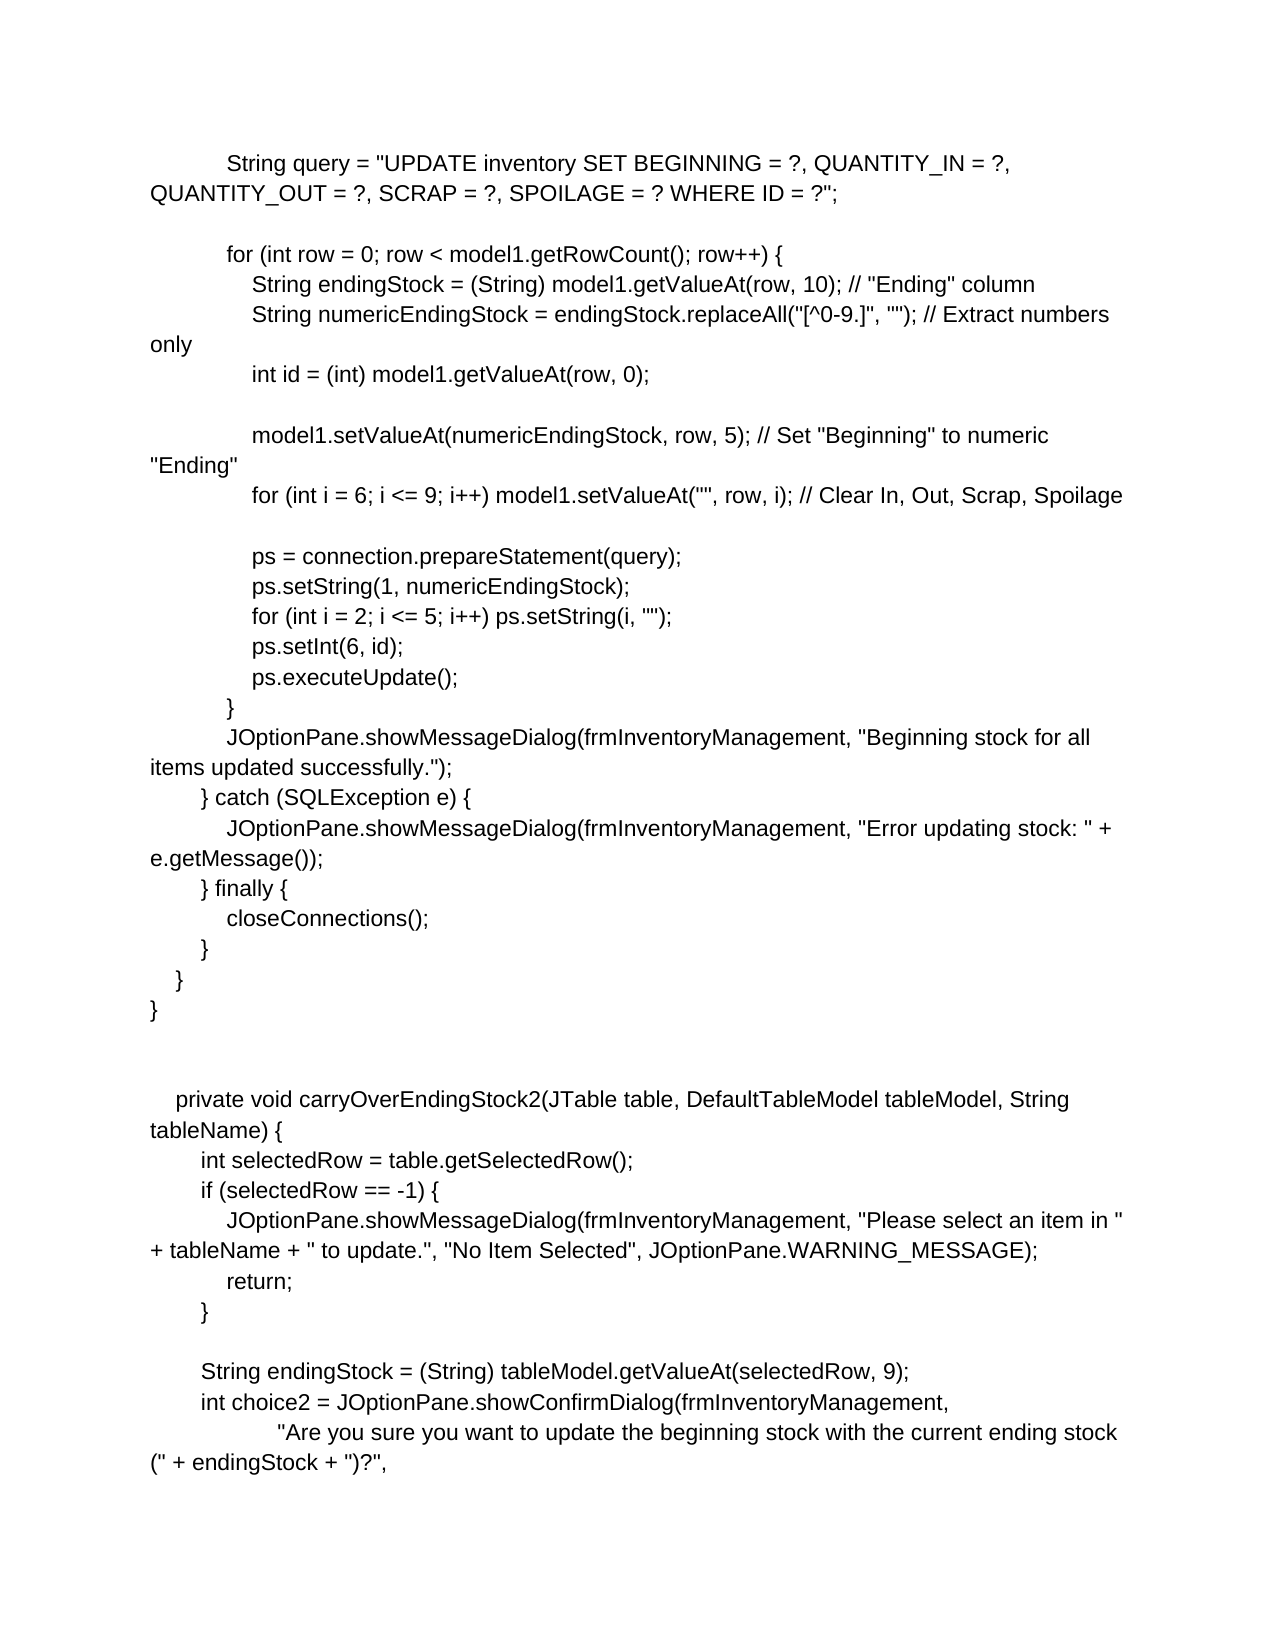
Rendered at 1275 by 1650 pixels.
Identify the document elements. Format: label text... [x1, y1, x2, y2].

text ps.setInt(6, id); [150, 633, 1125, 660]
text } [150, 935, 1125, 962]
text } [150, 1298, 1125, 1324]
text for (int i = 6; i <= 9; i++) model1.setValueAt("", row, i); // Clear In, Out, Scrap, Spoilage [150, 482, 1125, 509]
text int id = (int) model1.getValueAt(row, 0); [150, 361, 1125, 388]
text return; [150, 1268, 1125, 1294]
text JOptionPane.showMessageDialog(frmInventoryManagement, "Beginning stock for all items updated successfully."); [150, 724, 1125, 781]
text for (int row = 0; row < model1.getRowCount(); row++) { [150, 241, 1125, 267]
text String endingStock = (String) tableModel.getValueAt(selectedRow, 9); [150, 1358, 1125, 1385]
text } catch (SQLException e) { [150, 784, 1125, 811]
text "Are you sure you want to update the beginning stock with the current ending stock (" + endingStock + ")?", [150, 1419, 1125, 1475]
text if (selectedRow == -1) { [150, 1177, 1125, 1203]
text String query = "UPDATE inventory SET BEGINNING = ?, QUANTITY_IN = ?, QUANTITY_OUT = ?, SCRAP = ?, SPOILAGE = ? WHERE ID = ?"; [150, 150, 1125, 207]
text } [150, 694, 1125, 720]
text JOptionPane.showMessageDialog(frmInventoryManagement, "Error updating stock: " + e.getMessage()); [150, 814, 1125, 871]
text ps.setString(1, numericEndingStock); [150, 573, 1125, 599]
text for (int i = 2; i <= 5; i++) ps.setString(i, ""); [150, 603, 1125, 629]
text JOptionPane.showMessageDialog(frmInventoryManagement, "Please select an item in " + tableName + " to update.", "No Item Selected", JOptionPane.WARNING_MESSAGE); [150, 1207, 1125, 1264]
text } finally { [150, 875, 1125, 901]
text ps.executeUpdate(); [150, 663, 1125, 690]
text ps = connection.prepareStatement(query); [150, 543, 1125, 569]
text String numericEndingStock = endingStock.replaceAll("[^0-9.]", ""); // Extract numbers only [150, 301, 1125, 358]
text } [150, 996, 1125, 1022]
text int choice2 = JOptionPane.showConfirmDialog(frmInventoryManagement, [150, 1388, 1125, 1415]
text private void carryOverEndingStock2(JTable table, DefaultTableModel tableModel, String tableName) { [150, 1086, 1125, 1143]
text } [150, 966, 1125, 992]
text String endingStock = (String) model1.getValueAt(row, 10); // "Ending" column [150, 271, 1125, 297]
text int selectedRow = table.getSelectedRow(); [150, 1147, 1125, 1173]
text model1.setValueAt(numericEndingStock, row, 5); // Set "Beginning" to numeric "Ending" [150, 422, 1125, 478]
text closeConnections(); [150, 905, 1125, 932]
